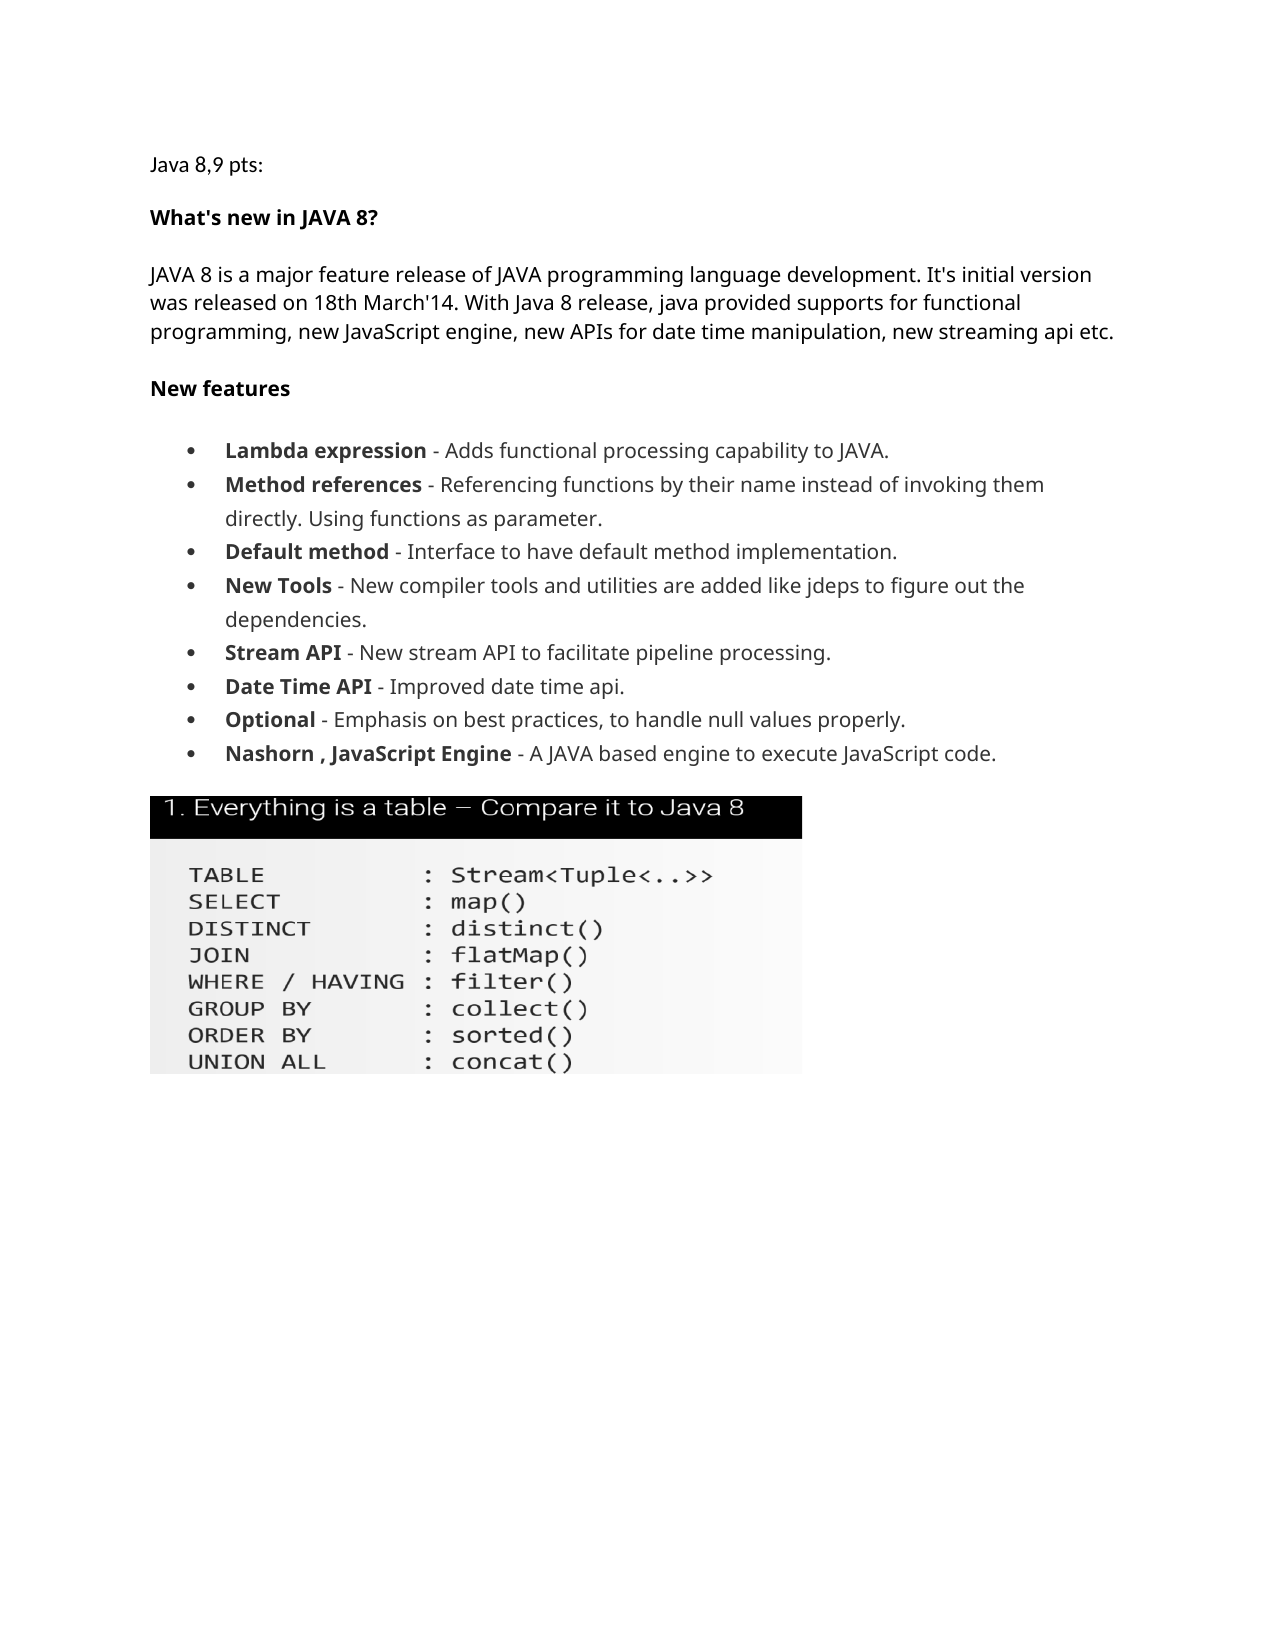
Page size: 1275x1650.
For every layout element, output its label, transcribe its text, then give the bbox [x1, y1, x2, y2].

list Lambda expression - Adds functional processing capability to JAVA. [187, 431, 1125, 465]
text Java 8,9 pts: [150, 150, 1125, 178]
list Stream API - New stream API to facilitate pipeline processing. [187, 633, 1125, 667]
list Default method - Interface to have default method implementation. [187, 532, 1125, 566]
picture [150, 796, 803, 1074]
list Optional - Emphasis on best practices, to handle null values properly. [187, 700, 1125, 734]
list New Tools - New compiler tools and utilities are added like jdeps to figure out the dependencies. [187, 566, 1125, 633]
list Date Time API - Improved date time api. [187, 667, 1125, 700]
list Method references - Referencing functions by their name instead of invoking them directly. Using functions as parameter. [187, 465, 1125, 532]
text What's new in JAVA 8? JAVA 8 is a major feature release of JAVA programming language development. It's initial version was released on 18th March'14. With Java 8 release, java provided supports for functional programming, new JavaScript engine, new APIs for date time manipulation, new streaming api etc. New features [150, 203, 1125, 402]
list Nashorn , JavaScript Engine - A JAVA based engine to execute JavaScript code. [187, 734, 1125, 768]
